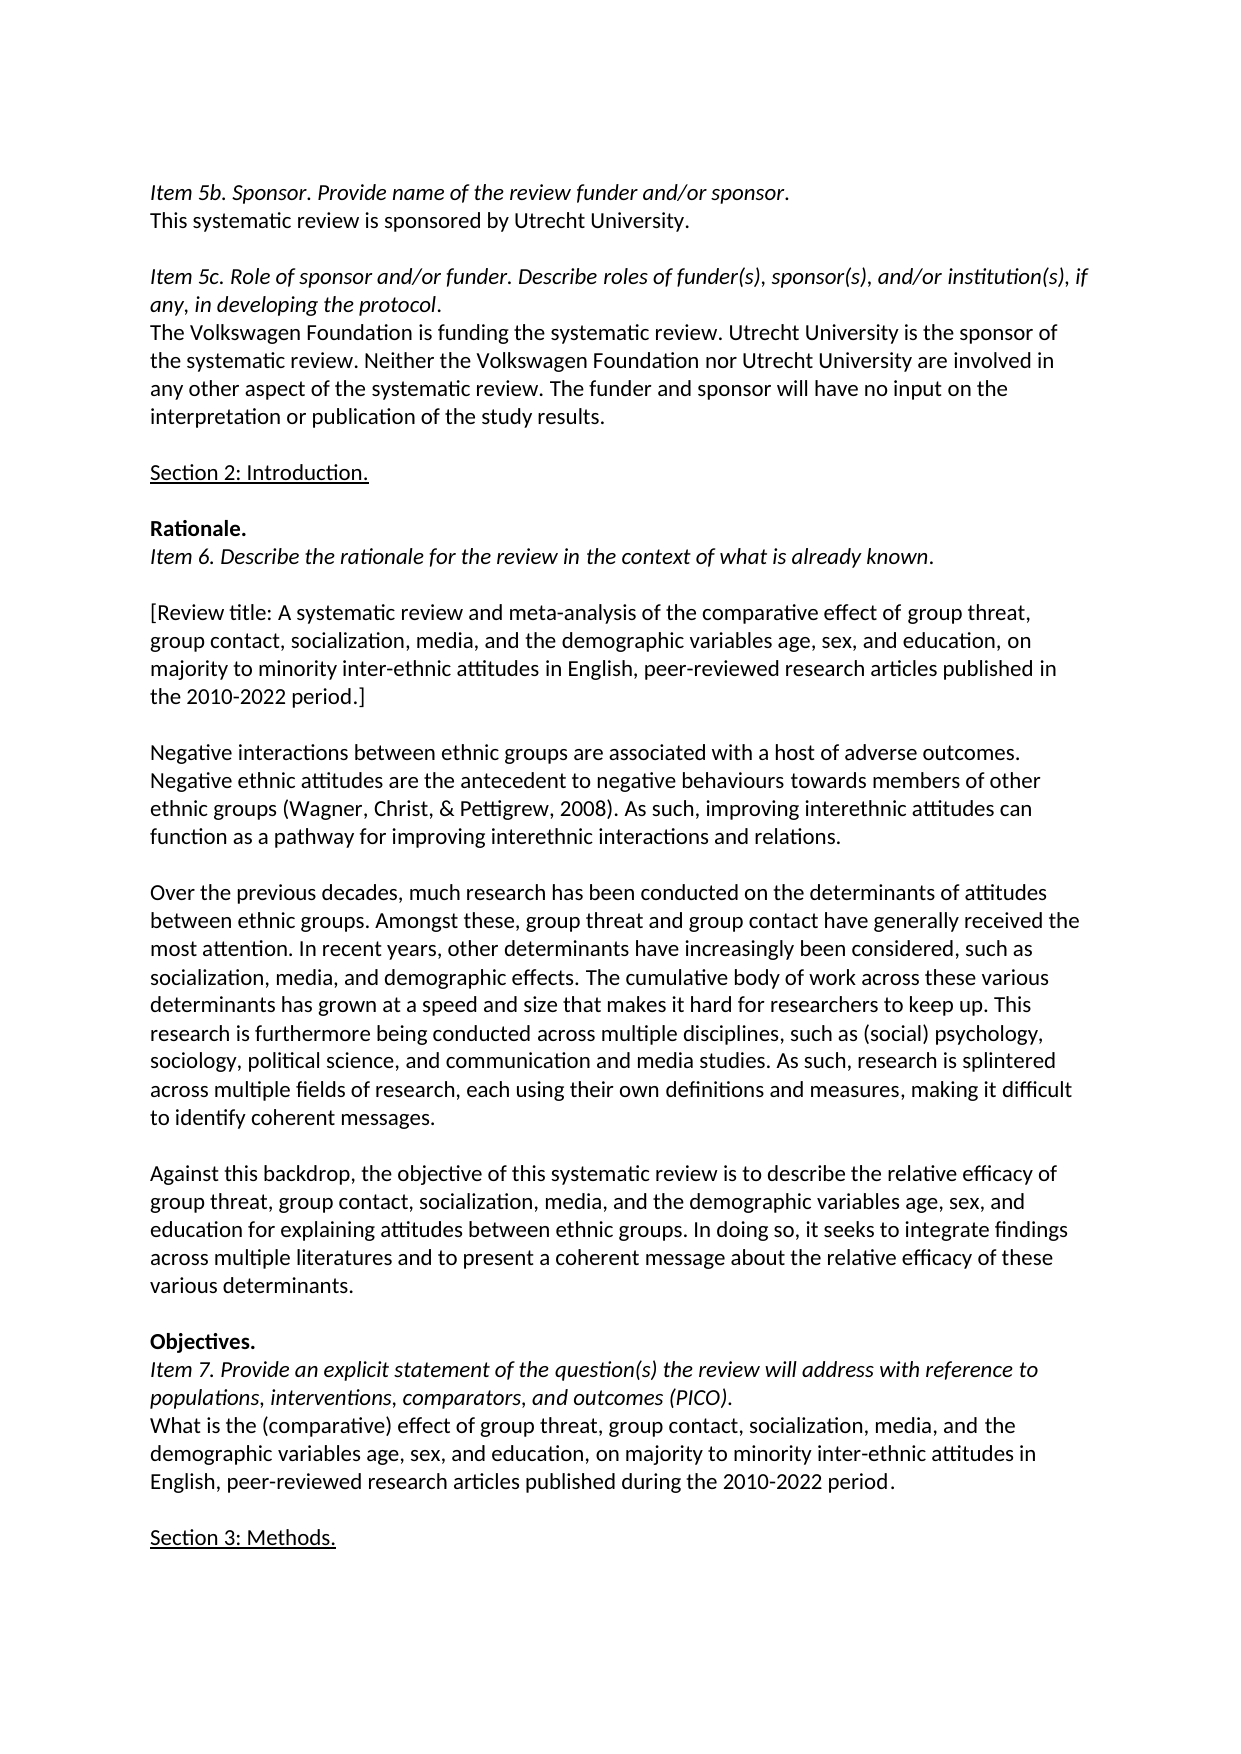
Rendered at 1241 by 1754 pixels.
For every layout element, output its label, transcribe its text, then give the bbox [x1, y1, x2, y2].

text Item 7. Provide an explicit statement of the question(s) the review will address with reference to populations, interventions, comparators, and outcomes (PICO). [150, 1355, 1090, 1411]
text Item 6. Describe the rationale for the review in the context of what is already known. [150, 542, 1090, 570]
text The Volkswagen Foundation is funding the systematic review. Utrecht University is the sponsor of the systematic review. Neither the Volkswagen Foundation nor Utrecht University are involved in any other aspect of the systematic review. The funder and sponsor will have no input on the interpretation or publication of the study results. [150, 318, 1090, 430]
text Item 5c. Role of sponsor and/or funder. Describe roles of funder(s), sponsor(s), and/or institution(s), if any, in developing the protocol. [150, 262, 1090, 318]
text Item 5b. Sponsor. Provide name of the review funder and/or sponsor. [150, 178, 1090, 206]
text This systematic review is sponsored by Utrecht University. [150, 206, 1090, 234]
text Over the previous decades, much research has been conducted on the determinants of attitudes between ethnic groups. Amongst these, group threat and group contact have generally received the most attention. In recent years, other determinants have increasingly been considered, such as socialization, media, and demographic effects. The cumulative body of work across these various determinants has grown at a speed and size that makes it hard for researchers to keep up. This research is furthermore being conducted across multiple disciplines, such as (social) psychology, sociology, political science, and communication and media studies. As such, research is splintered across multiple fields of research, each using their own definitions and measures, making it difficult to identify coherent messages. [150, 878, 1090, 1131]
text Objectives. [150, 1327, 1090, 1355]
text Section 2: Introduction. [150, 458, 1090, 486]
text Section 3: Methods. [150, 1523, 1090, 1551]
text Negative interactions between ethnic groups are associated with a host of adverse outcomes. Negative ethnic attitudes are the antecedent to negative behaviours towards members of other ethnic groups (Wagner, Christ, & Pettigrew, 2008). As such, improving interethnic attitudes can function as a pathway for improving interethnic interactions and relations. [150, 738, 1090, 851]
text Against this backdrop, the objective of this systematic review is to describe the relative efficacy of group threat, group contact, socialization, media, and the demographic variables age, sex, and education for explaining attitudes between ethnic groups. In doing so, it seeks to integrate findings across multiple literatures and to present a coherent message about the relative efficacy of these various determinants. [150, 1159, 1090, 1299]
text What is the (comparative) effect of group threat, group contact, socialization, media, and the demographic variables age, sex, and education, on majority to minority inter-ethnic attitudes in English, peer-reviewed research articles published during the 2010-2022 period. [150, 1411, 1090, 1495]
text [Review title: A systematic review and meta-analysis of the comparative effect of group threat, group contact, socialization, media, and the demographic variables age, sex, and education, on majority to minority inter-ethnic attitudes in English, peer-reviewed research articles published in the 2010-2022 period.] [150, 598, 1090, 738]
text Rationale. [150, 514, 1090, 542]
